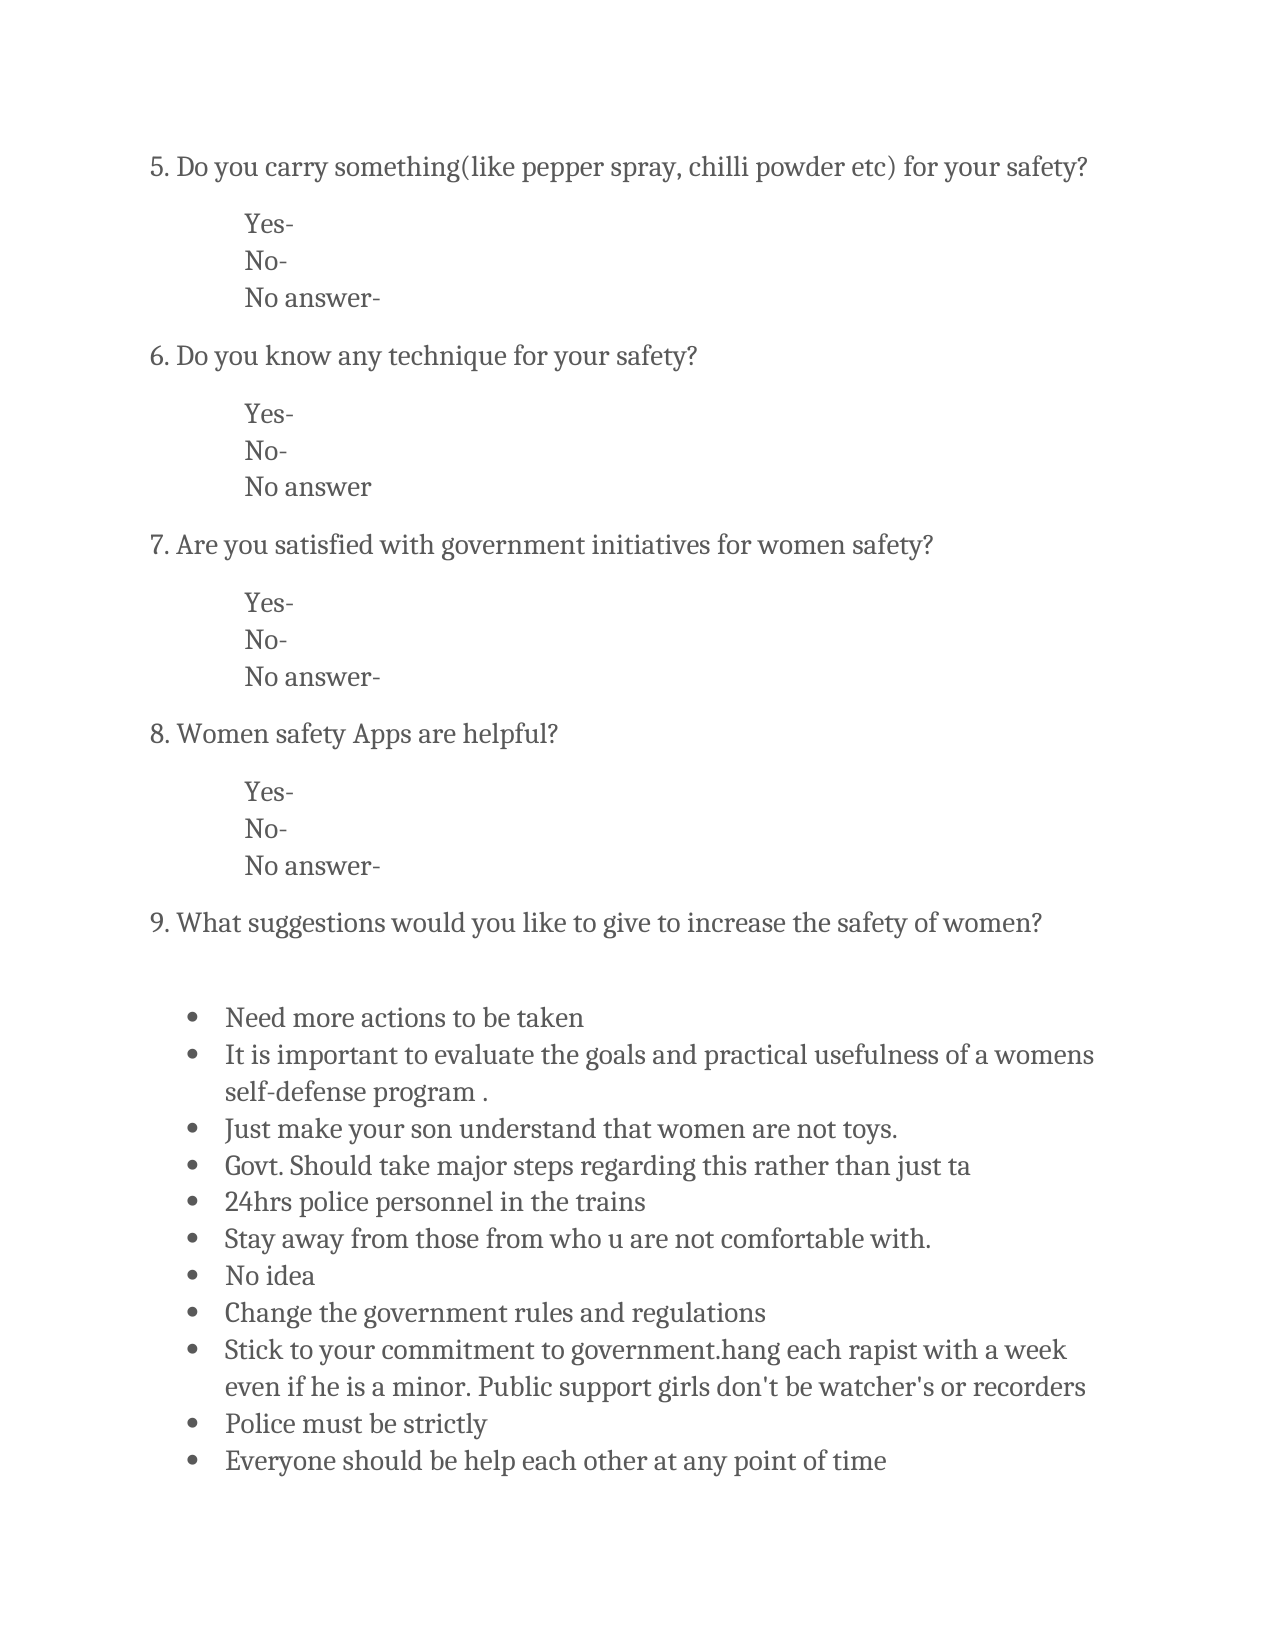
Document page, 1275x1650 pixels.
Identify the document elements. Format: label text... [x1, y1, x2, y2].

list Yes- [225, 397, 1125, 430]
list No- [225, 434, 1125, 467]
list Just make your son understand that women are not toys. [187, 1112, 1125, 1145]
list 24hrs police personnel in the trains [187, 1186, 1125, 1219]
list Everyone should be help each other at any point of time [187, 1444, 1125, 1477]
list Yes- [225, 586, 1125, 619]
text 5. Do you carry something(like pepper spray, chilli powder etc) for your safety? [150, 150, 1125, 183]
list Govt. Should take major steps regarding this rather than just ta [187, 1149, 1125, 1182]
list It is important to evaluate the goals and practical usefulness of a womens self-defense program . [187, 1038, 1125, 1108]
list Change the government rules and regulations [187, 1296, 1125, 1330]
list No answer- [225, 660, 1125, 693]
list No- [225, 812, 1125, 846]
list Stick to your commitment to government.hang each rapist with a week even if he is a minor. Public support girls don't be watcher's or recorders [187, 1333, 1125, 1403]
list Yes- [225, 208, 1125, 241]
text 6. Do you know any technique for your safety? [150, 339, 1125, 373]
text 7. Are you satisfied with government initiatives for women safety? [150, 528, 1125, 562]
list Stay away from those from who u are not comfortable with. [187, 1222, 1125, 1256]
text 8. Women safety Apps are helpful? [150, 717, 1125, 751]
list Yes- [225, 775, 1125, 809]
list No answer [225, 471, 1125, 504]
list Need more actions to be taken [187, 1001, 1125, 1035]
list No answer- [225, 281, 1125, 315]
list No idea [187, 1259, 1125, 1293]
list No- [225, 623, 1125, 656]
list Police must be strictly [187, 1407, 1125, 1440]
text 9. What suggestions would you like to give to increase the safety of women? [150, 907, 1125, 940]
list No- [225, 244, 1125, 278]
list No answer- [225, 849, 1125, 882]
